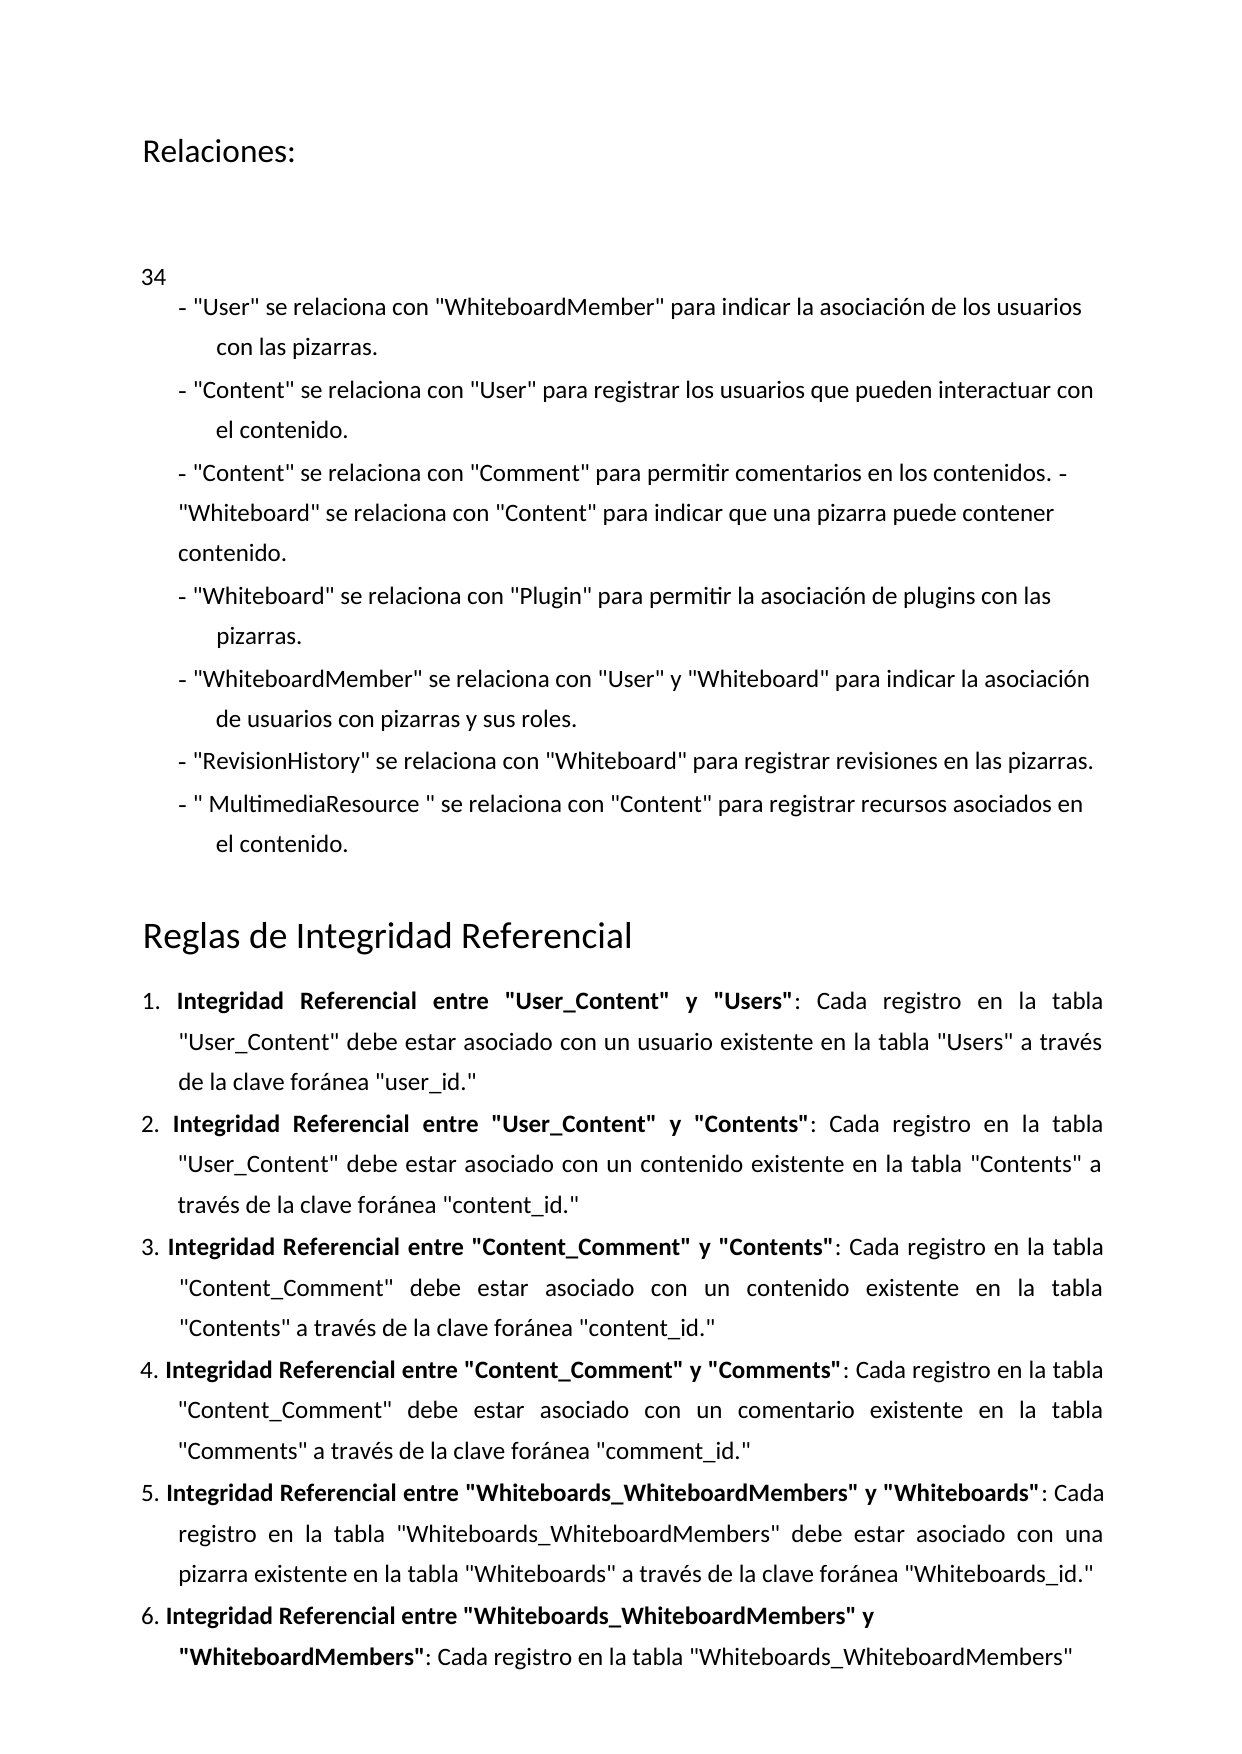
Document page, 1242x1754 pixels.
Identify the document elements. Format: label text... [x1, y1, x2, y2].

text 3. Integridad Referencial entre "Content_Comment" y "Contents": Cada registro en la tabla "Content_Comment" debe estar asociado con un contenido existente en la tabla "Contents" a través de la clave foránea "content_id." [141, 1231, 1104, 1342]
text 34 [141, 261, 1126, 291]
text - "User" se relaciona con "WhiteboardMember" para indicar la asociación de los usuarios con las pizarras. [178, 291, 1104, 362]
text 2. Integridad Referencial entre "User_Content" y "Contents": Cada registro en la tabla "User_Content" debe estar asociado con un contenido existente en la tabla "Contents" a través de la clave foránea "content_id." [141, 1108, 1104, 1219]
text - "RevisionHistory" se relaciona con "Whiteboard" para registrar revisiones en las pizarras. [178, 746, 1104, 776]
text - "Whiteboard" se relaciona con "Plugin" para permitir la asociación de plugins con las pizarras. [178, 580, 1104, 651]
text 4. Integridad Referencial entre "Content_Comment" y "Comments": Cada registro en la tabla "Content_Comment" debe estar asociado con un comentario existente en la tabla "Comments" a través de la clave foránea "comment_id." [140, 1354, 1104, 1465]
text 6. Integridad Referencial entre "Whiteboards_WhiteboardMembers" y "WhiteboardMembers": Cada registro en la tabla "Whiteboards_WhiteboardMembers" [141, 1601, 1103, 1671]
text - "Content" se relaciona con "User" para registrar los usuarios que pueden interactuar con el contenido. [178, 374, 1102, 445]
text 1. Integridad Referencial entre "User_Content" y "Users": Cada registro en la tabla "User_Content" debe estar asociado con un usuario existente en la tabla "Users" a través de la clave foránea "user_id." [142, 985, 1104, 1096]
text 5. Integridad Referencial entre "Whiteboards_WhiteboardMembers" y "Whiteboards": Cada registro en la tabla "Whiteboards_WhiteboardMembers" debe estar asociado con una pizarra existente en la tabla "Whiteboards" a través de la clave foránea "Whiteboards_id." [141, 1477, 1104, 1588]
text - "WhiteboardMember" se relaciona con "User" y "Whiteboard" para indicar la asociación de usuarios con pizarras y sus roles. [178, 663, 1104, 733]
text - "Content" se relaciona con "Comment" para permitir comentarios en los contenidos. - "Whiteboard" se relaciona con "Content" para indicar que una pizarra puede contener contenido. [178, 457, 1103, 568]
text - " MultimediaResource " se relaciona con "Content" para registrar recursos asociados en el contenido. [178, 788, 1103, 859]
text Relaciones: [142, 130, 1126, 171]
text Reglas de Integridad Referencial [143, 912, 1126, 958]
